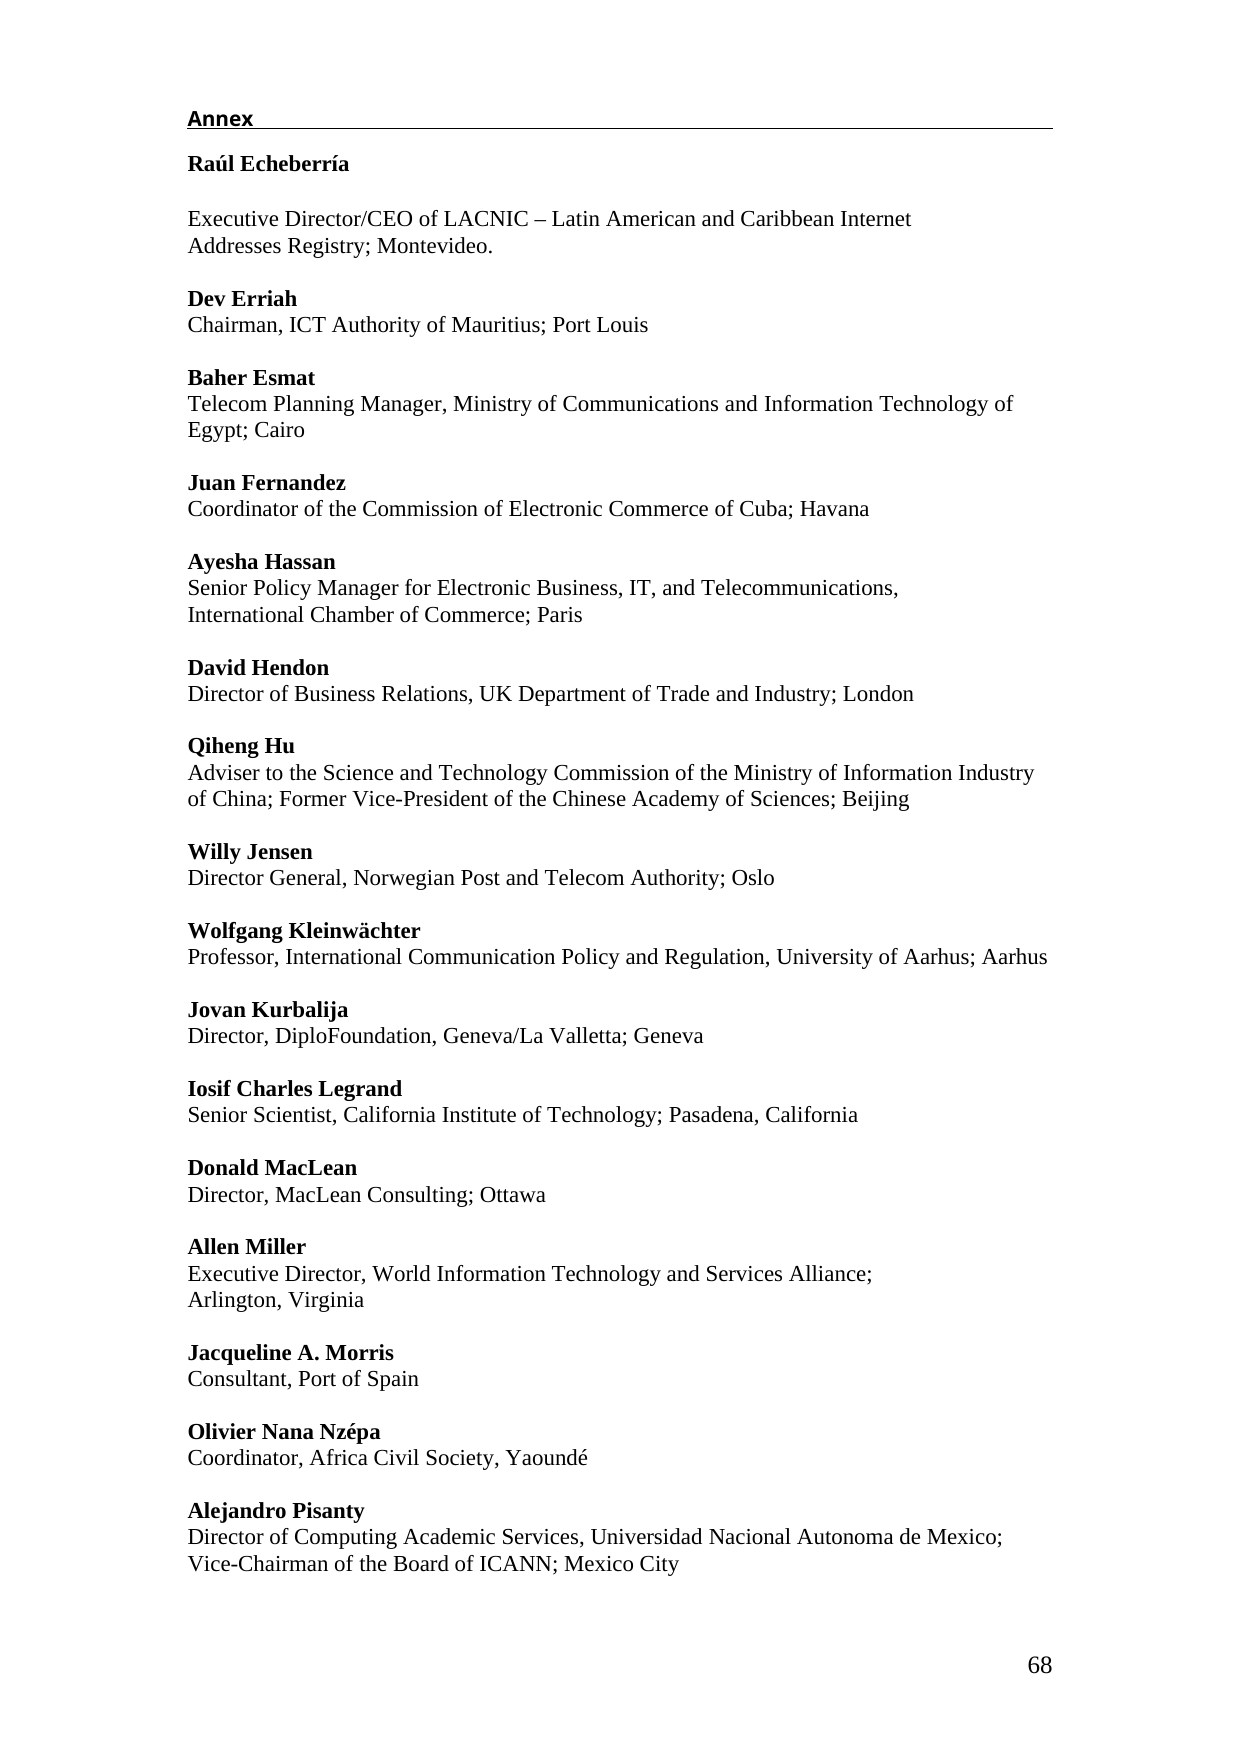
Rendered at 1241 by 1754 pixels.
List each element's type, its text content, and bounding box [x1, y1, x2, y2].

text Wolfgang Kleinwächter [187, 917, 1053, 943]
text Allen Miller [187, 1233, 1053, 1260]
text Director General, Norwegian Post and Telecom Authority; Oslo [187, 864, 1053, 891]
text Adviser to the Science and Technology Commission of the Ministry of Information Industry of China; Former Vice-President of the Chinese Academy of Sciences; Beijing [187, 759, 1053, 812]
text Senior Scientist, California Institute of Technology; Pasadena, California [187, 1102, 1053, 1128]
text Coordinator, Africa Civil Society, Yaoundé [187, 1444, 1053, 1471]
text Coordinator of the Commission of Electronic Commerce of Cuba; Havana [187, 495, 1053, 522]
text Dev Erriah [187, 284, 1053, 311]
text Senior Policy Manager for Electronic Business, IT, and Telecommunications, [187, 574, 1053, 601]
text Alejandro Pisanty [187, 1497, 1053, 1523]
text Chairman, ICT Authority of Mauritius; Port Louis [187, 311, 1053, 337]
text Director, DiploFoundation, Geneva/La Valletta; Geneva [187, 1022, 1053, 1049]
text Arlington, Virginia [187, 1286, 1053, 1312]
text Juan Fernandez [187, 469, 1053, 495]
text Consultant, Port of Spain [187, 1365, 1053, 1391]
text Olivier Nana Nzépa [187, 1418, 1053, 1444]
text International Chamber of Commerce; Paris [187, 601, 1053, 627]
text Telecom Planning Manager, Ministry of Communications and Information Technology of Egypt; Cairo [187, 390, 1053, 443]
text Executive Director, World Information Technology and Services Alliance; [187, 1260, 1053, 1286]
text Qiheng Hu [187, 733, 1053, 759]
text Director of Computing Academic Services, Universidad Nacional Autonoma de Mexico; Vice-Chairman of the Board of ICANN; Mexico City [187, 1523, 1053, 1576]
text Ayesha Hassan [187, 548, 1053, 574]
text Professor, International Communication Policy and Regulation, University of Aarhus; Aarhus [187, 943, 1053, 970]
text Iosif Charles Legrand [187, 1075, 1053, 1102]
text Director, MacLean Consulting; Ottawa [187, 1181, 1053, 1207]
text Baher Esmat [187, 364, 1053, 390]
text Raúl Echeberría [187, 150, 1053, 176]
text Donald MacLean [187, 1154, 1053, 1181]
text David Hendon [187, 653, 1053, 680]
text Willy Jensen [187, 838, 1053, 864]
text Director of Business Relations, UK Department of Trade and Industry; London [187, 680, 1053, 706]
text Jovan Kurbalija [187, 996, 1053, 1022]
text Jacqueline A. Morris [187, 1339, 1053, 1365]
text Executive Director/CEO of LACNIC – Latin American and Caribbean Internet Addresses Registry; Montevideo. [187, 206, 1053, 258]
